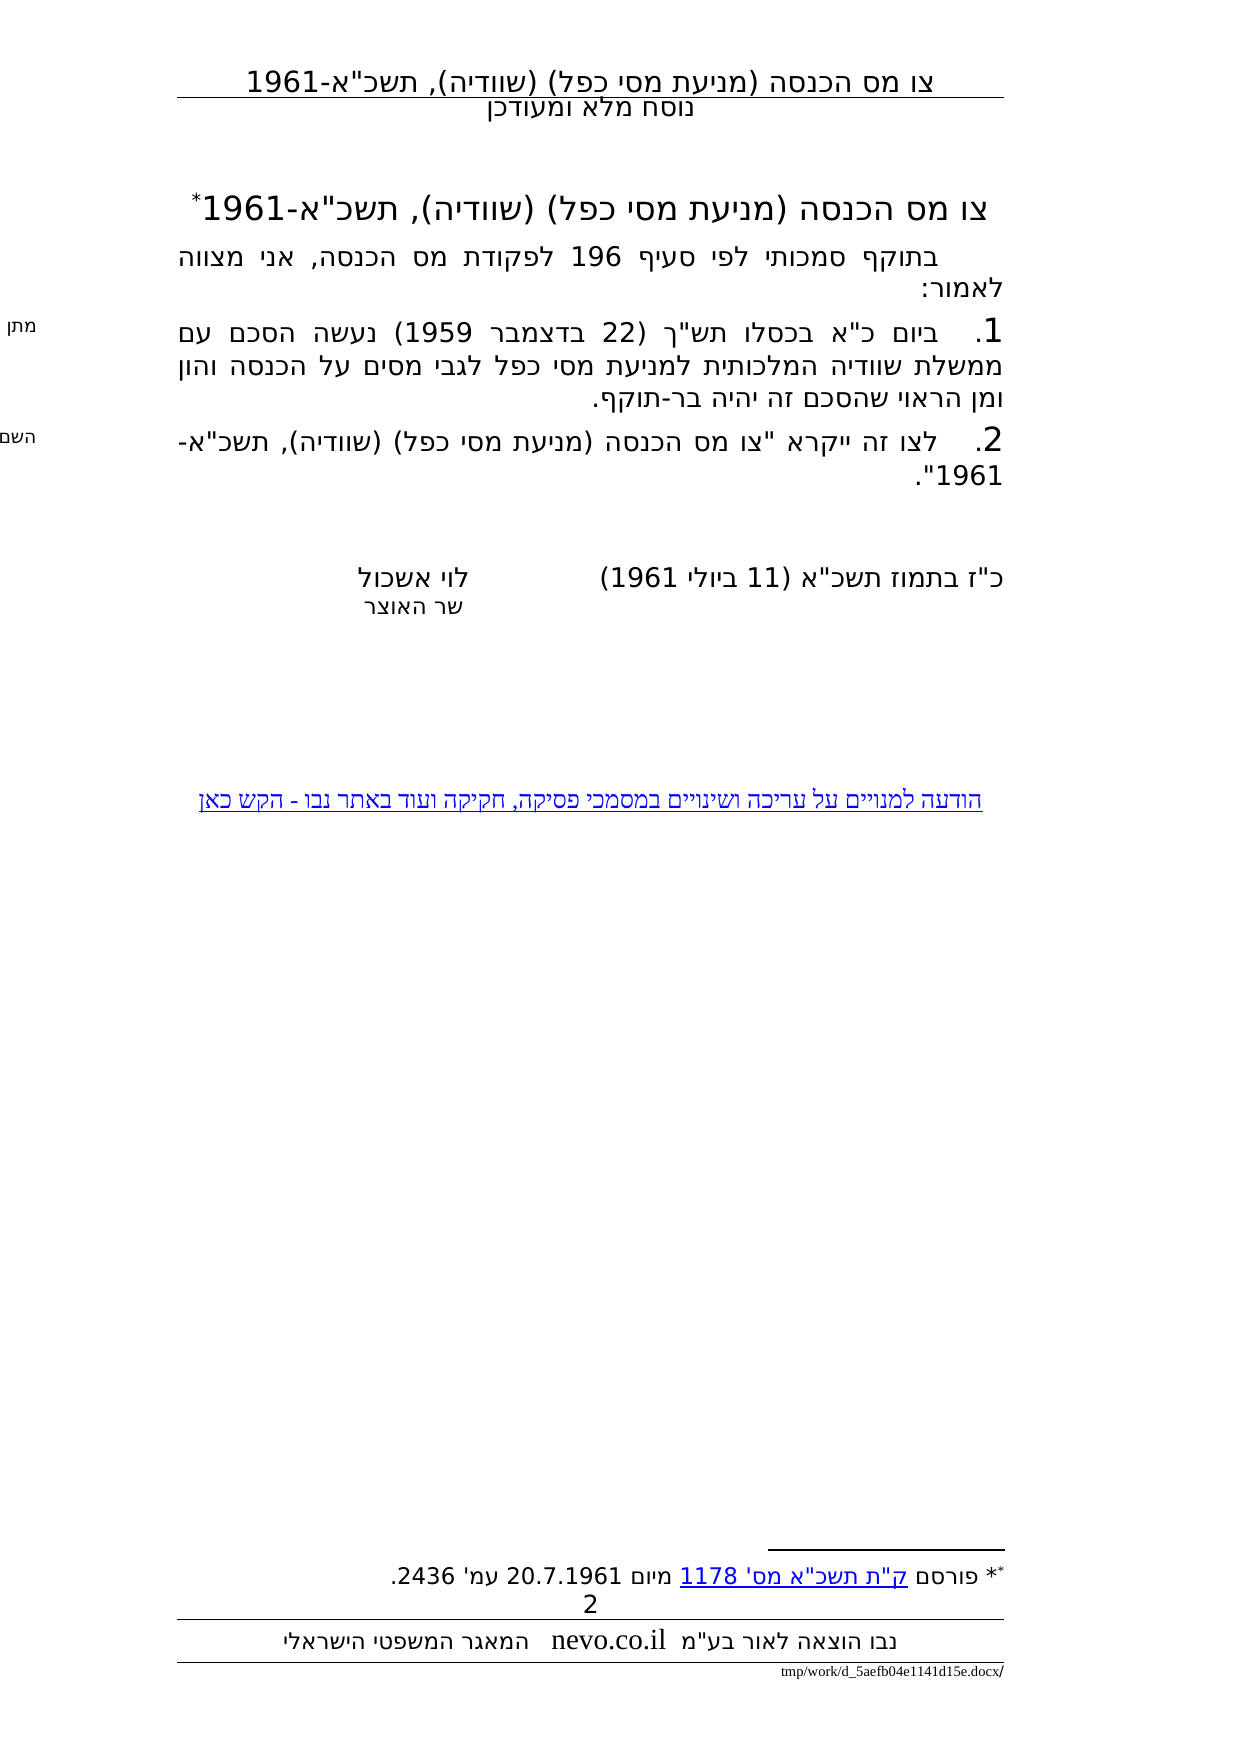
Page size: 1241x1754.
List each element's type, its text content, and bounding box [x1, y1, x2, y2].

text בתוקף סמכותי לפי סעיף 196 לפקודת מס הכנסה, אני מצווה לאמור: [177, 241, 1004, 304]
text שר האוצר [177, 593, 1004, 620]
text צו מס הכנסה (מניעת מסי כפל) (שוודיה), תשכ"א-1961* [177, 189, 1004, 228]
text הודעה למנויים על עריכה ושינויים במסמכי פסיקה, חקיקה ועוד באתר נבו - הקש כאן [177, 786, 1004, 814]
text 1. ביום כ"א בכסלו תש"ך (22 בדצמבר 1959) נעשה הסכם עם ממשלת שוודיה המלכותית למניעת מסי כפל לגבי מסים על הכנסה והון ומן הראוי שהסכם זה יהיה בר-תוקף. [177, 311, 1004, 413]
text כ"ז בתמוז תשכ"א (11 ביולי 1961) לוי אשכול [177, 562, 1004, 593]
text 2. לצו זה ייקרא "צו מס הכנסה (מניעת מסי כפל) (שוודיה), תשכ"א-1961". [177, 421, 1004, 491]
